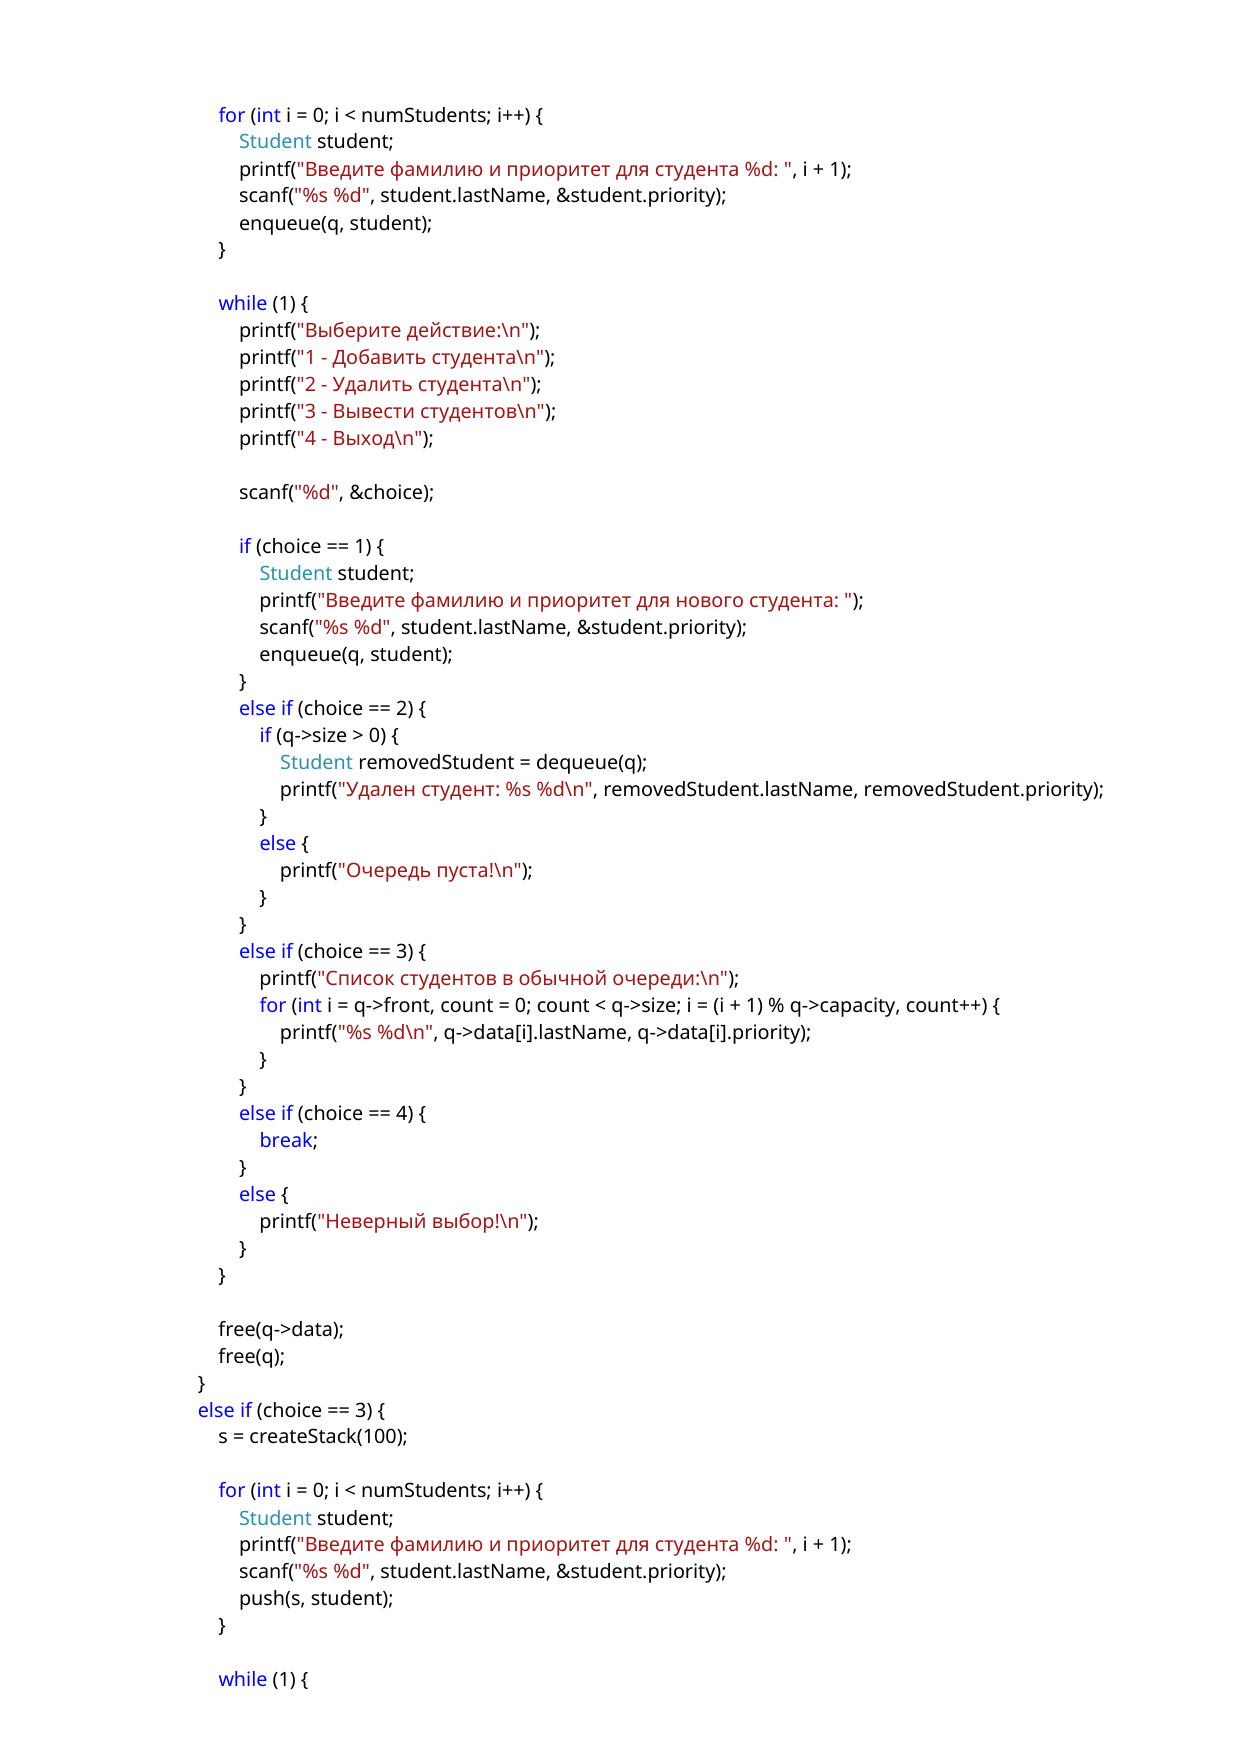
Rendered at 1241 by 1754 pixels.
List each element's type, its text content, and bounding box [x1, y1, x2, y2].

text } [177, 1153, 1167, 1180]
text Student student; [177, 128, 1167, 155]
text free(q->data); [177, 1315, 1167, 1342]
text if (q->size > 0) { [177, 721, 1167, 748]
text else if (choice == 4) { [177, 1099, 1167, 1126]
text printf("Список студентов в обычной очереди:\n"); [177, 964, 1167, 991]
text } [177, 1612, 1167, 1639]
text else if (choice == 3) { [177, 937, 1167, 964]
text } [177, 1369, 1167, 1396]
text while (1) { [177, 290, 1167, 317]
text push(s, student); [177, 1585, 1167, 1612]
text for (int i = 0; i < numStudents; i++) { [177, 101, 1167, 128]
text } [177, 910, 1167, 937]
text printf("3 - Вывести студентов\n"); [177, 398, 1167, 424]
text } [177, 802, 1167, 829]
text } [177, 667, 1167, 694]
text s = createStack(100); [177, 1423, 1167, 1450]
text printf("Неверный выбор!\n"); [177, 1207, 1167, 1234]
text for (int i = 0; i < numStudents; i++) { [177, 1477, 1167, 1504]
text Student student; [177, 559, 1167, 586]
text } [177, 1234, 1167, 1261]
text else if (choice == 2) { [177, 694, 1167, 721]
text printf("4 - Выход\n"); [177, 424, 1167, 452]
text printf("Очередь пуста!\n"); [177, 856, 1167, 883]
text while (1) { [177, 1666, 1167, 1693]
text scanf("%d", &choice); [177, 478, 1167, 506]
text printf("2 - Удалить студента\n"); [177, 371, 1167, 398]
text } [177, 1261, 1167, 1288]
text enqueue(q, student); [177, 640, 1167, 667]
text Student student; [177, 1504, 1167, 1531]
text printf("%s %d\n", q->data[i].lastName, q->data[i].priority); [177, 1018, 1167, 1045]
text } [177, 883, 1167, 910]
text scanf("%s %d", student.lastName, &student.priority); [177, 1558, 1167, 1585]
text scanf("%s %d", student.lastName, &student.priority); [177, 613, 1167, 640]
text free(q); [177, 1342, 1167, 1369]
text if (choice == 1) { [177, 532, 1167, 559]
text else if (choice == 3) { [177, 1396, 1167, 1423]
text Student removedStudent = dequeue(q); [177, 748, 1167, 775]
text enqueue(q, student); [177, 209, 1167, 236]
text } [177, 1072, 1167, 1099]
text for (int i = q->front, count = 0; count < q->size; i = (i + 1) % q->capacity, count++) { [177, 991, 1167, 1018]
text printf("Удален студент: %s %d\n", removedStudent.lastName, removedStudent.priority); [177, 775, 1167, 802]
text } [177, 1045, 1167, 1072]
text scanf("%s %d", student.lastName, &student.priority); [177, 182, 1167, 209]
text printf("Введите фамилию и приоритет для студента %d: ", i + 1); [177, 155, 1167, 182]
text else { [177, 829, 1167, 856]
text break; [177, 1126, 1167, 1153]
text else { [177, 1180, 1167, 1207]
text } [177, 236, 1167, 263]
text printf("Введите фамилию и приоритет для нового студента: "); [177, 586, 1167, 613]
text printf("Введите фамилию и приоритет для студента %d: ", i + 1); [177, 1531, 1167, 1558]
text printf("1 - Добавить студента\n"); [177, 344, 1167, 371]
text printf("Выберите действие:\n"); [177, 317, 1167, 344]
